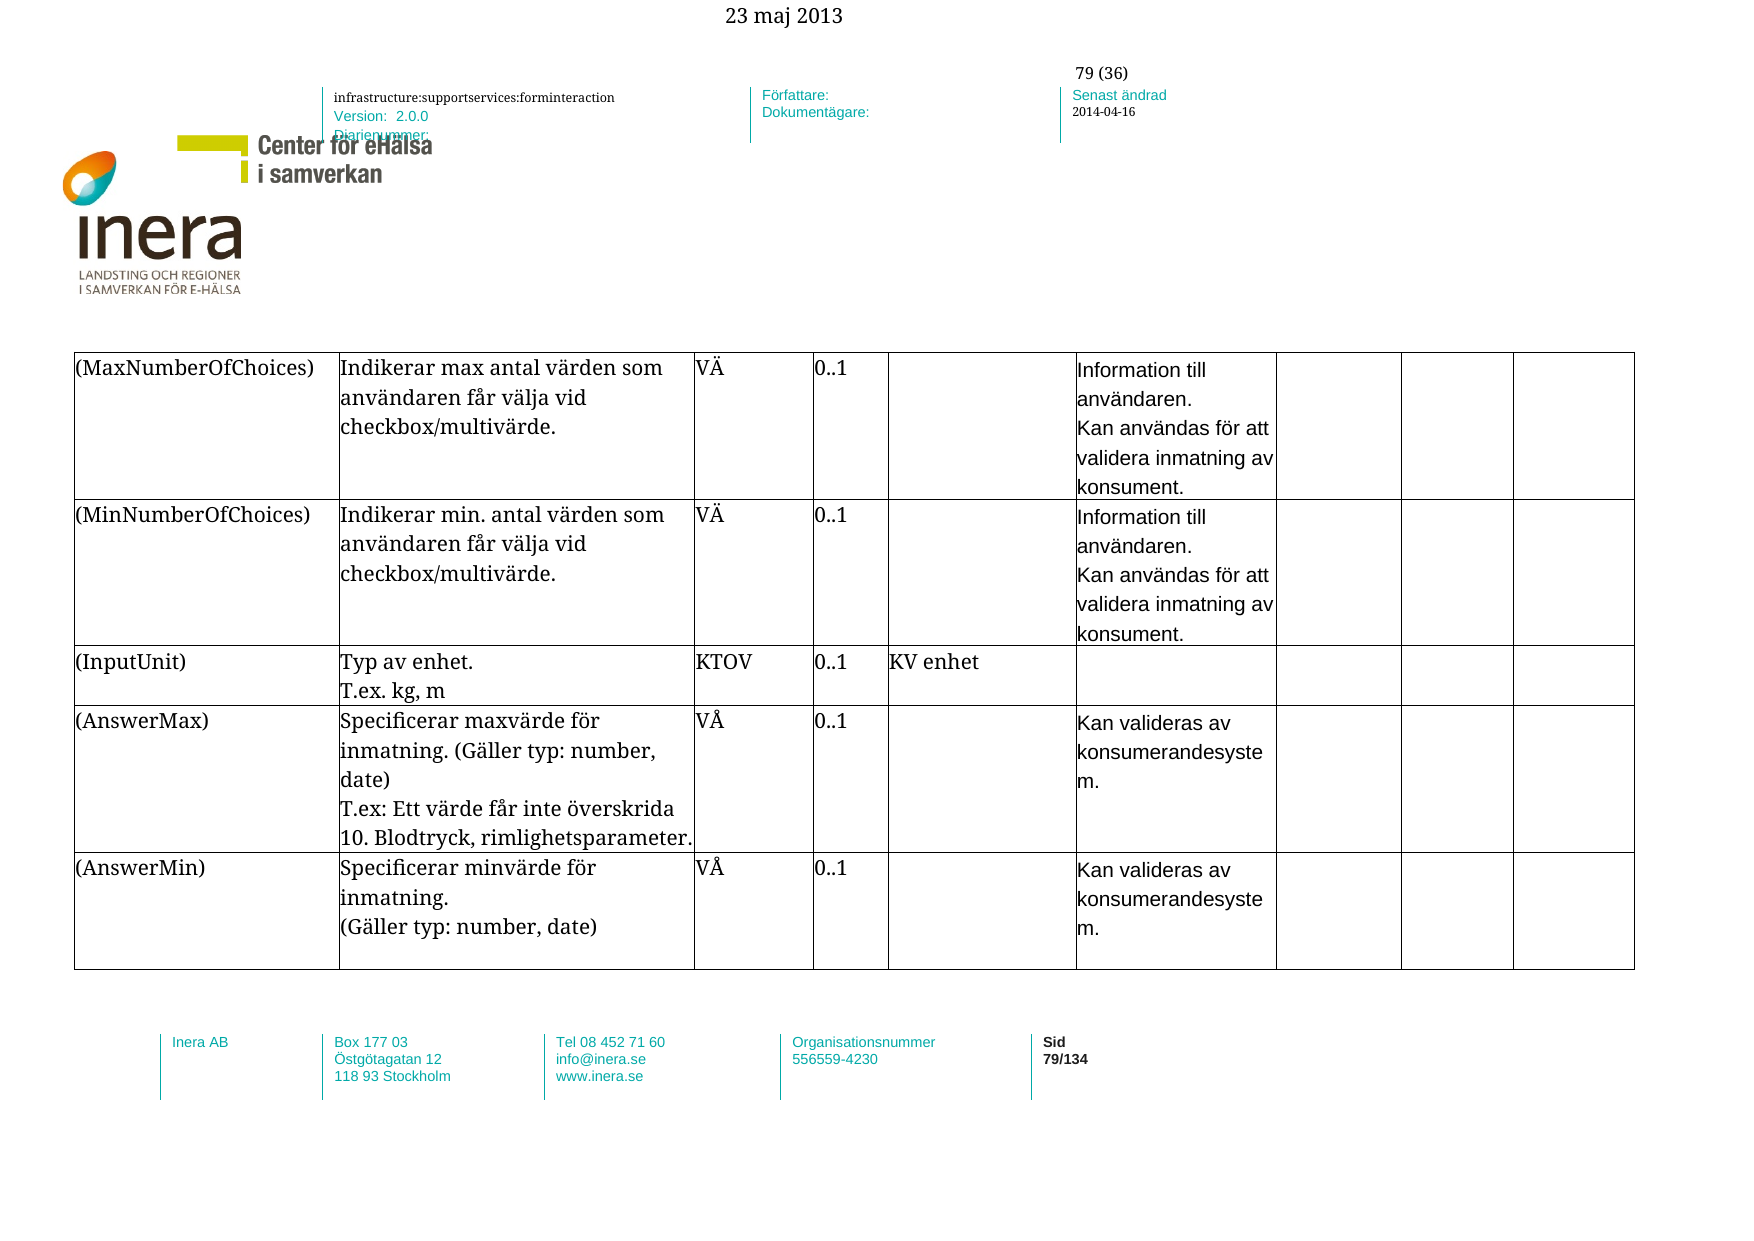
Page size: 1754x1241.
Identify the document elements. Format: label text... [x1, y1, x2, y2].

table_cell KV enhet [889, 646, 1076, 705]
table_cell (MinNumberOfChoices) [75, 500, 339, 645]
table_cell (AnswerMin) [75, 853, 339, 969]
table_cell Kan valideras av konsumerandesystem. [1077, 706, 1276, 852]
table_cell KTOV [695, 646, 813, 705]
picture [62, 135, 432, 294]
table_cell [1402, 646, 1513, 705]
table_cell Specificerar minvärde för inmatning. (Gäller typ: number, date) [340, 853, 694, 969]
table_cell VÄ [695, 353, 813, 498]
table_cell [1277, 353, 1401, 498]
table_cell [1514, 853, 1634, 969]
table_cell Kan valideras av konsumerandesystem. [1077, 853, 1276, 969]
table_cell Indikerar min. antal värden som användaren får välja vid checkbox/multivärde. [340, 500, 694, 645]
table_cell Information till användaren. Kan användas för att validera inmatning av konsument. [1077, 353, 1276, 498]
table_cell VÅ [695, 706, 813, 852]
table_cell 0..1 [814, 853, 888, 969]
table_cell [1514, 500, 1634, 645]
table_cell Information till användaren. Kan användas för att validera inmatning av konsument. [1077, 500, 1276, 645]
table_cell [1402, 500, 1513, 645]
table_cell VÅ [695, 853, 813, 969]
table_cell (InputUnit) [75, 646, 339, 705]
table_cell [1077, 646, 1276, 705]
table_cell VÄ [695, 500, 813, 645]
table_cell Indikerar max antal värden som användaren får välja vid checkbox/multivärde. [340, 353, 694, 498]
table_cell [1514, 646, 1634, 705]
table_cell (MaxNumberOfChoices) [75, 353, 339, 498]
table_cell [1277, 500, 1401, 645]
table_cell 0..1 [814, 706, 888, 852]
table_cell (AnswerMax) [75, 706, 339, 852]
table_cell [1402, 853, 1513, 969]
table_cell [889, 500, 1076, 645]
table_cell [1514, 353, 1634, 498]
table_cell [889, 853, 1076, 969]
table_cell [1277, 853, 1401, 969]
table_cell 0..1 [814, 500, 888, 645]
table_cell 0..1 [814, 646, 888, 705]
table_cell 0..1 [814, 353, 888, 498]
table_cell [1277, 706, 1401, 852]
table_cell Specificerar maxvärde för inmatning. (Gäller typ: number, date) T.ex: Ett värde får inte överskrida 10. Blodtryck, rimlighetsparameter. [340, 706, 694, 852]
table_cell Typ av enhet. T.ex. kg, m [340, 646, 694, 705]
table_cell [1277, 646, 1401, 705]
table_cell [889, 706, 1076, 852]
table_cell [1402, 706, 1513, 852]
table_cell [1514, 706, 1634, 852]
table_cell [1402, 353, 1513, 498]
table_cell [889, 353, 1076, 498]
